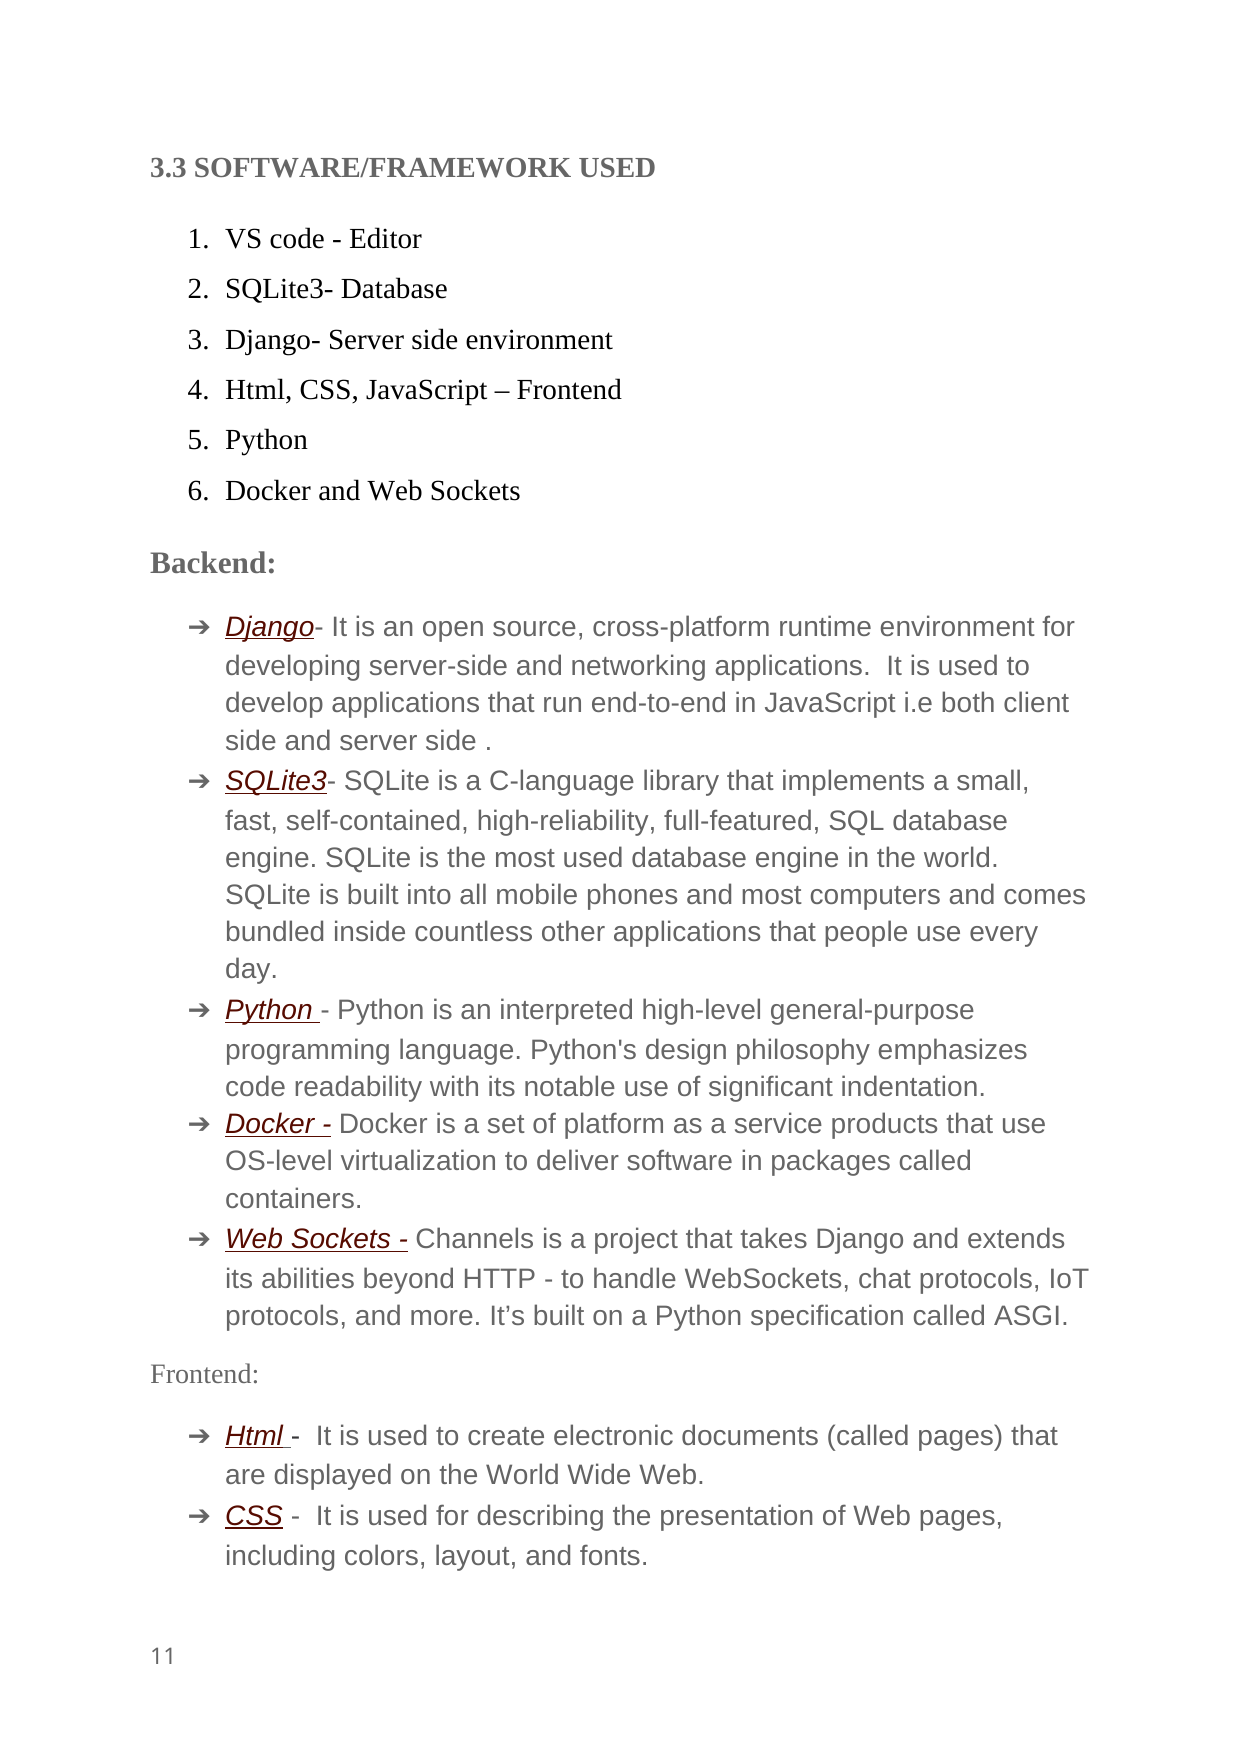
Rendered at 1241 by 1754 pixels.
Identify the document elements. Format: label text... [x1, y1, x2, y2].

list VS code - Editor [187, 221, 1090, 255]
text 3.3 SOFTWARE/FRAMEWORK USED [150, 150, 1090, 183]
text Frontend: [150, 1357, 1090, 1389]
text Backend: [150, 544, 1090, 580]
list Html, CSS, JavaScript – Frontend [187, 372, 1090, 406]
list SQLite3- SQLite is a C-language library that implements a small, fast, self-contained, high-reliability, full-featured, SQL database engine. SQLite is the most used database engine in the world. SQLite is built into all mobile phones and most computers and comes bundled inside countless other applications that people use every day. [187, 761, 1090, 985]
list Html - It is used to create electronic documents (called pages) that are displayed on the World Wide Web. [187, 1415, 1090, 1491]
list Django- Server side environment [187, 322, 1090, 355]
list CSS - It is used for describing the presentation of Web pages, including colors, layout, and fonts. [187, 1495, 1090, 1571]
list Python [187, 422, 1090, 456]
list Python - Python is an interpreted high-level general-purpose programming language. Python's design philosophy emphasizes code readability with its notable use of significant indentation. [187, 990, 1090, 1102]
list Django- It is an open source, cross-platform runtime environment for developing server-side and networking applications. It is used to develop applications that run end-to-end in JavaScript i.e both client side and server side . [187, 606, 1090, 756]
list Docker and Web Sockets [187, 473, 1090, 506]
list Web Sockets - Channels is a project that takes Django and extends its abilities beyond HTTP - to handle WebSockets, chat protocols, IoT protocols, and more. It’s built on a Python specification called ASGI. [187, 1219, 1090, 1331]
list Docker - Docker is a set of platform as a service products that use OS-level virtualization to deliver software in packages called containers. [187, 1107, 1090, 1214]
list SQLite3- Database [187, 271, 1090, 305]
